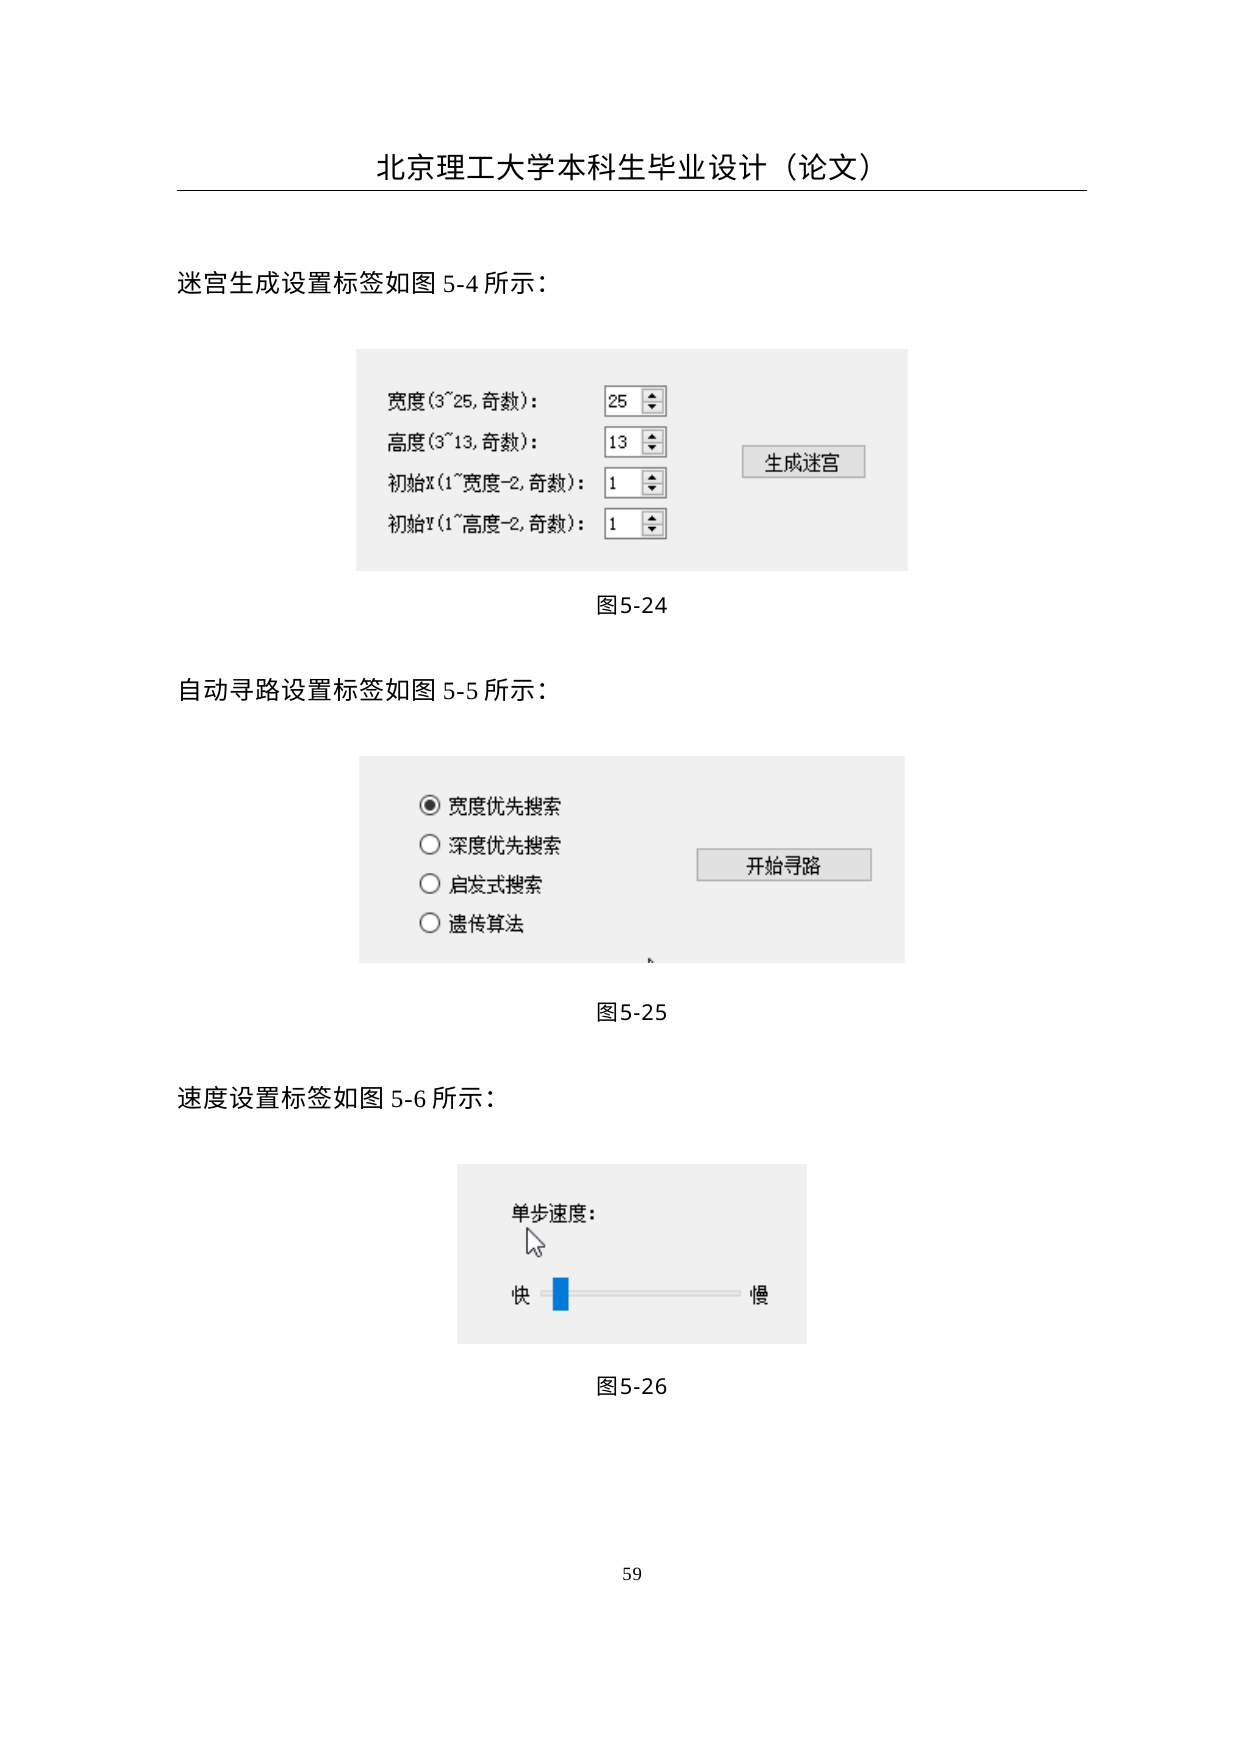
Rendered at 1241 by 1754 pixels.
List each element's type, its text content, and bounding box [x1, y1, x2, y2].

text 速度设置标签如图5-6所示： [177, 1062, 1087, 1130]
text 迷宫生成设置标签如图5-4所示： [177, 247, 1087, 315]
text 自动寻路设置标签如图5-5所示： [177, 655, 1087, 723]
picture [359, 756, 905, 963]
picture [457, 1164, 807, 1344]
picture [356, 349, 908, 571]
